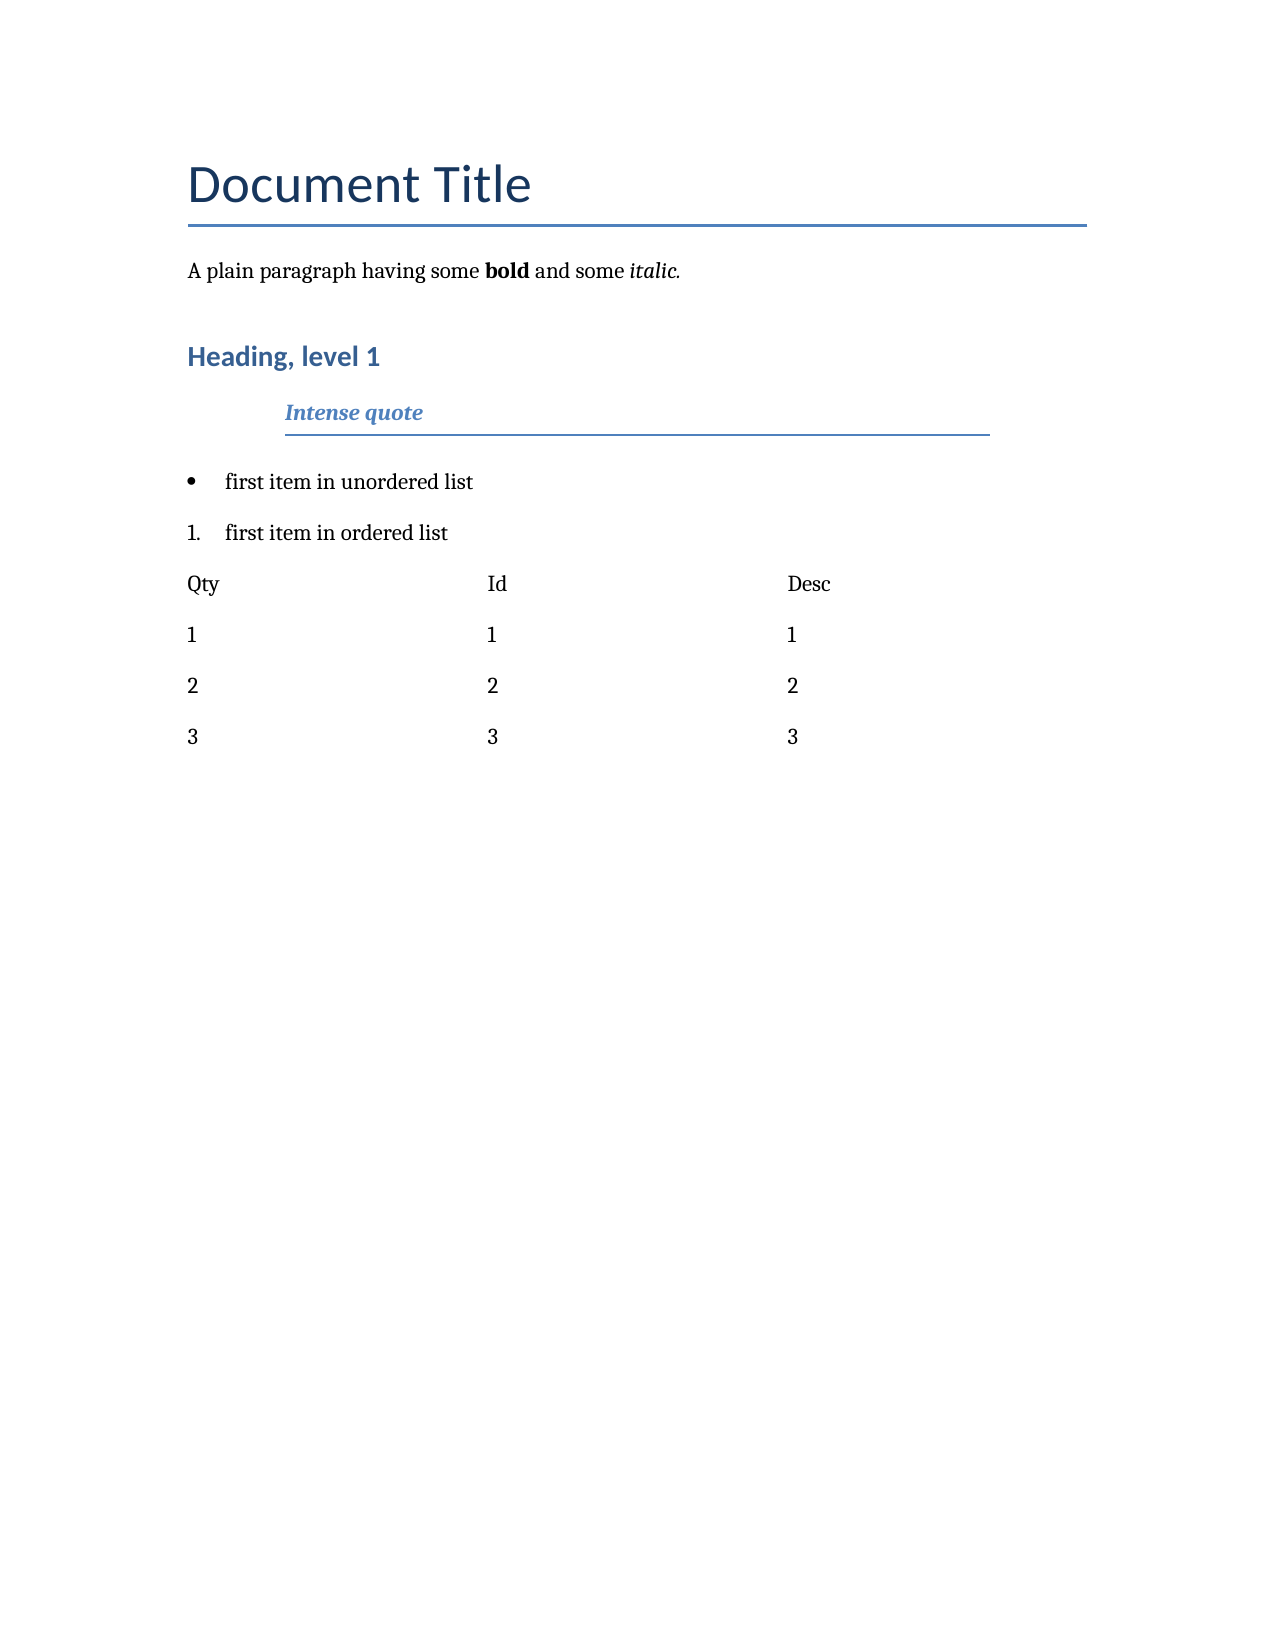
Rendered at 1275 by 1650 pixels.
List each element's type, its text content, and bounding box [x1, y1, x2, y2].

table_cell 3 [776, 724, 1076, 775]
title Document Title [187, 150, 1087, 227]
table_cell 3 [476, 724, 776, 775]
table_cell 1 [776, 622, 1076, 673]
list first item in ordered list [187, 519, 1087, 546]
subtitle Heading, level 1 [187, 338, 1087, 374]
table_header Desc [776, 571, 1076, 622]
text Intense quote [285, 400, 990, 434]
table_cell 2 [176, 673, 476, 724]
table_cell 3 [176, 724, 476, 775]
table_cell 1 [176, 622, 476, 673]
list first item in unordered list [187, 468, 1087, 495]
table_header Id [476, 571, 776, 622]
text A plain paragraph having some bold and some italic. [187, 258, 1087, 284]
table_cell 2 [476, 673, 776, 724]
table_cell 2 [776, 673, 1076, 724]
table_cell 1 [476, 622, 776, 673]
table_header Qty [176, 571, 476, 622]
